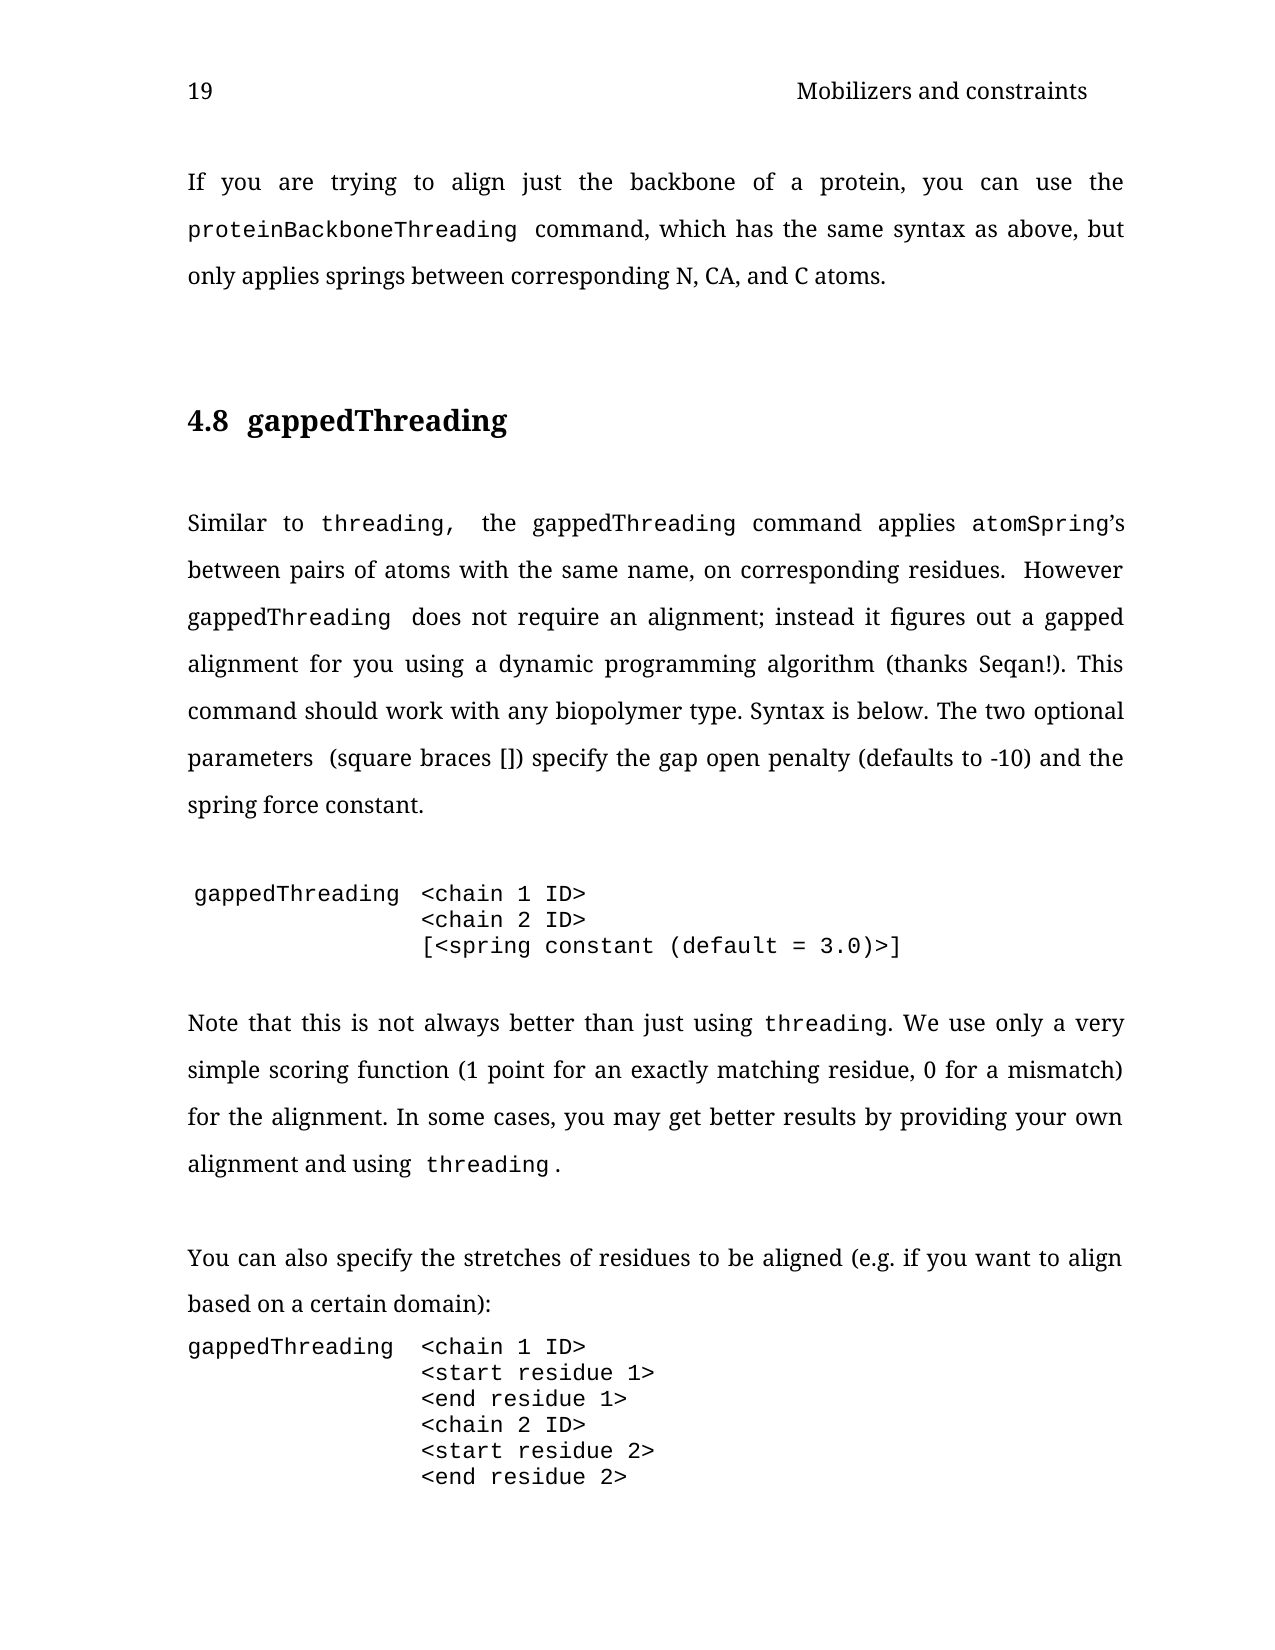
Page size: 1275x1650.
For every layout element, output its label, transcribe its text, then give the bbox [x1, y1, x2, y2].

text <chain 2 ID> [187, 1413, 1125, 1439]
text <start residue 2> [187, 1439, 1125, 1465]
text <chain 2 ID> [187, 908, 1125, 934]
text [<spring constant (default = 3.0)>] [187, 934, 1125, 960]
text gappedThreading <chain 1 ID> [187, 882, 1125, 908]
text <end residue 1> [187, 1387, 1125, 1413]
subtitle gappedThreading [187, 401, 1125, 440]
text <end residue 2> [187, 1465, 1125, 1491]
text Similar to threading, the gappedThreading command applies atomSpring’s between pairs of atoms with the same name, on corresponding residues. However gappedThreading does not require an alignment; instead it figures out a gapped alignment for you using a dynamic programming algorithm (thanks Seqan!). This command should work with any biopolymer type. Syntax is below. The two optional parameters (square braces []) specify the gap open penalty (defaults to -10) and the spring force constant. [187, 507, 1125, 820]
text <start residue 1> [187, 1361, 1125, 1387]
text gappedThreading <chain 1 ID> [187, 1335, 1125, 1361]
text You can also specify the stretches of residues to be aligned (e.g. if you want to align based on a certain domain): [187, 1242, 1125, 1320]
text Note that this is not always better than just using threading. We use only a very simple scoring function (1 point for an exactly matching residue, 0 for a mismatch) for the alignment. In some cases, you may get better results by providing your own alignment and using threading . [187, 1007, 1125, 1179]
text If you are trying to align just the backbone of a protein, you can use the proteinBackboneThreading command, which has the same syntax as above, but only applies springs between corresponding N, CA, and C atoms. [187, 166, 1125, 291]
